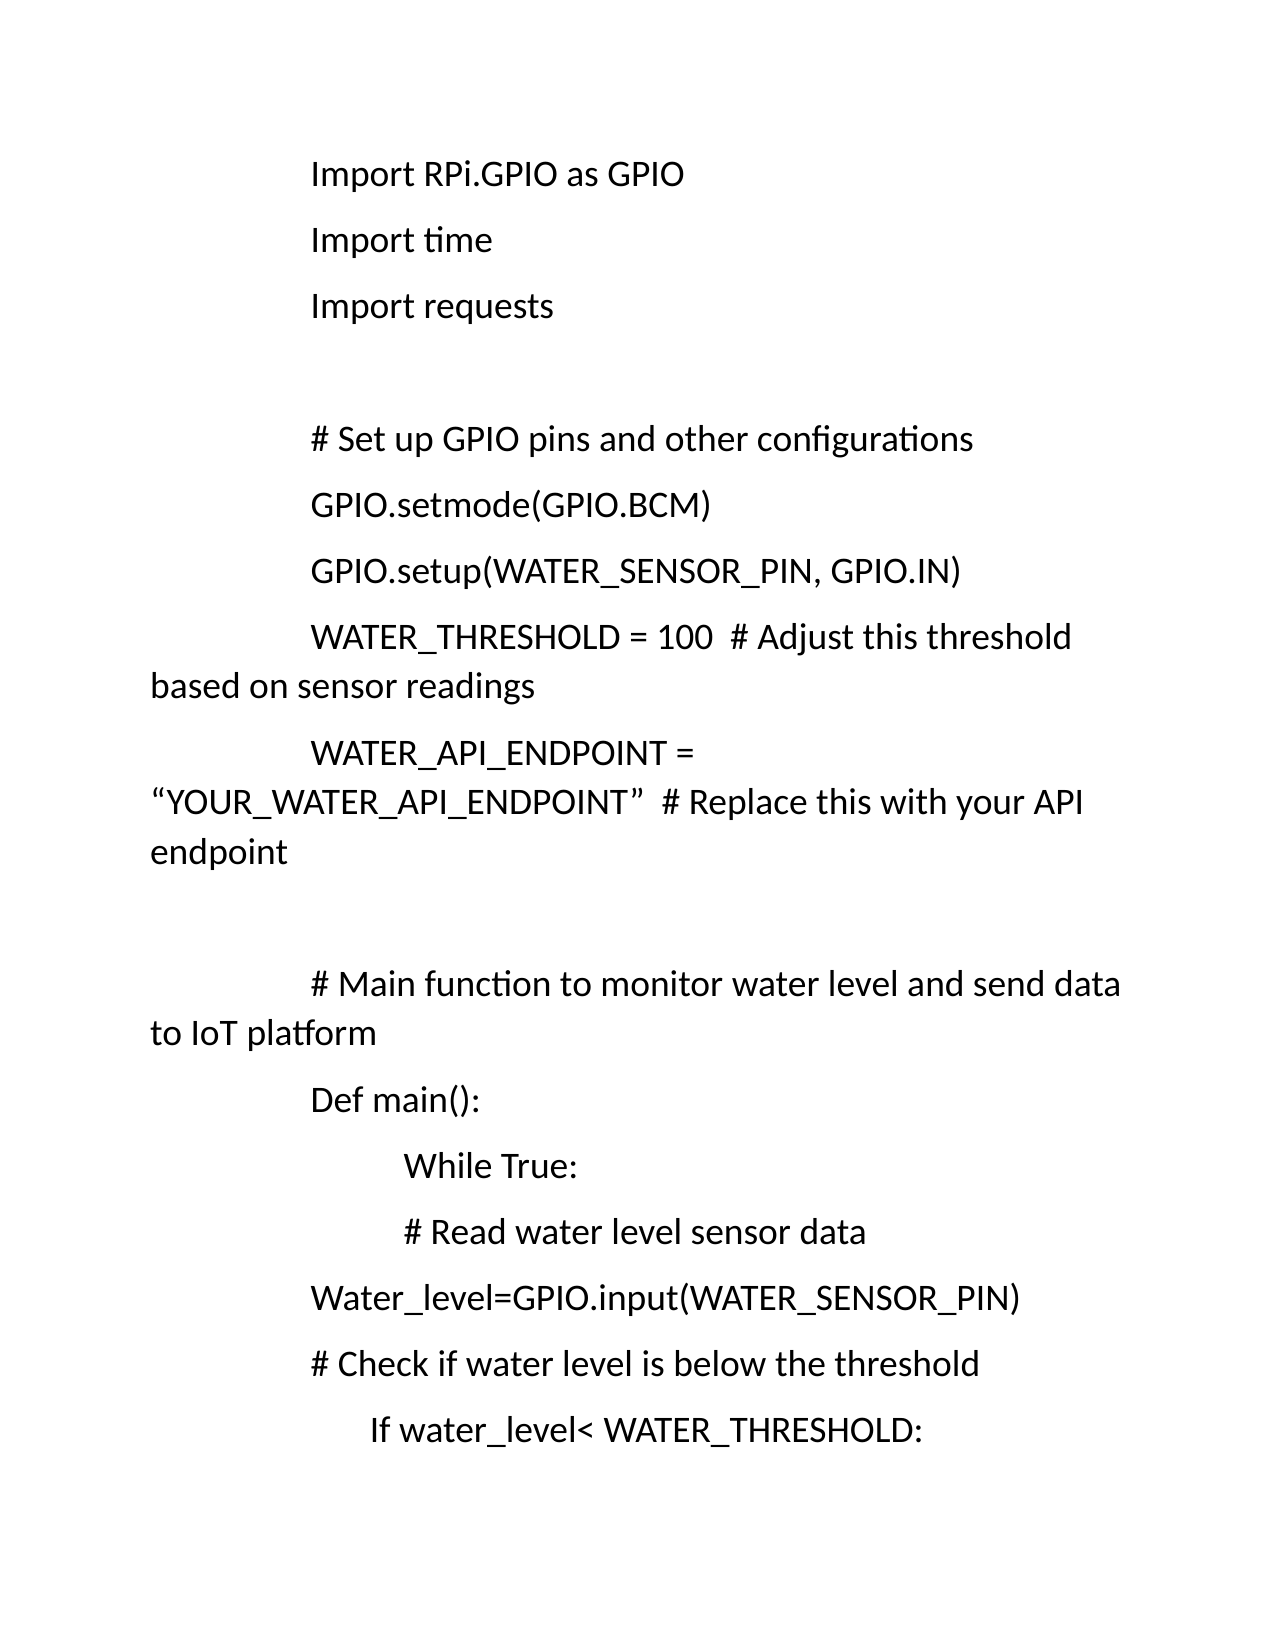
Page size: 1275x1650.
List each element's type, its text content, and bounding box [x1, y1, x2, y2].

text Import time [150, 216, 1125, 262]
text If water_level< WATER_THRESHOLD: [150, 1406, 1125, 1452]
text Def main(): [150, 1076, 1125, 1121]
text Import RPi.GPIO as GPIO [150, 150, 1125, 196]
text # Main function to monitor water level and send data to IoT platform [150, 960, 1125, 1055]
text # Set up GPIO pins and other configurations [150, 414, 1125, 460]
text GPIO.setmode(GPIO.BCM) [150, 481, 1125, 527]
text WATER_THRESHOLD = 100 # Adjust this threshold based on sensor readings [150, 613, 1125, 708]
text WATER_API_ENDPOINT = “YOUR_WATER_API_ENDPOINT” # Replace this with your API endpoint [150, 729, 1125, 873]
text Water_level=GPIO.input(WATER_SENSOR_PIN) [150, 1274, 1125, 1320]
text Import requests [150, 282, 1125, 328]
text GPIO.setup(WATER_SENSOR_PIN, GPIO.IN) [150, 547, 1125, 593]
text While True: [150, 1142, 1125, 1187]
text # Read water level sensor data [150, 1208, 1125, 1254]
text # Check if water level is below the threshold [150, 1340, 1125, 1386]
